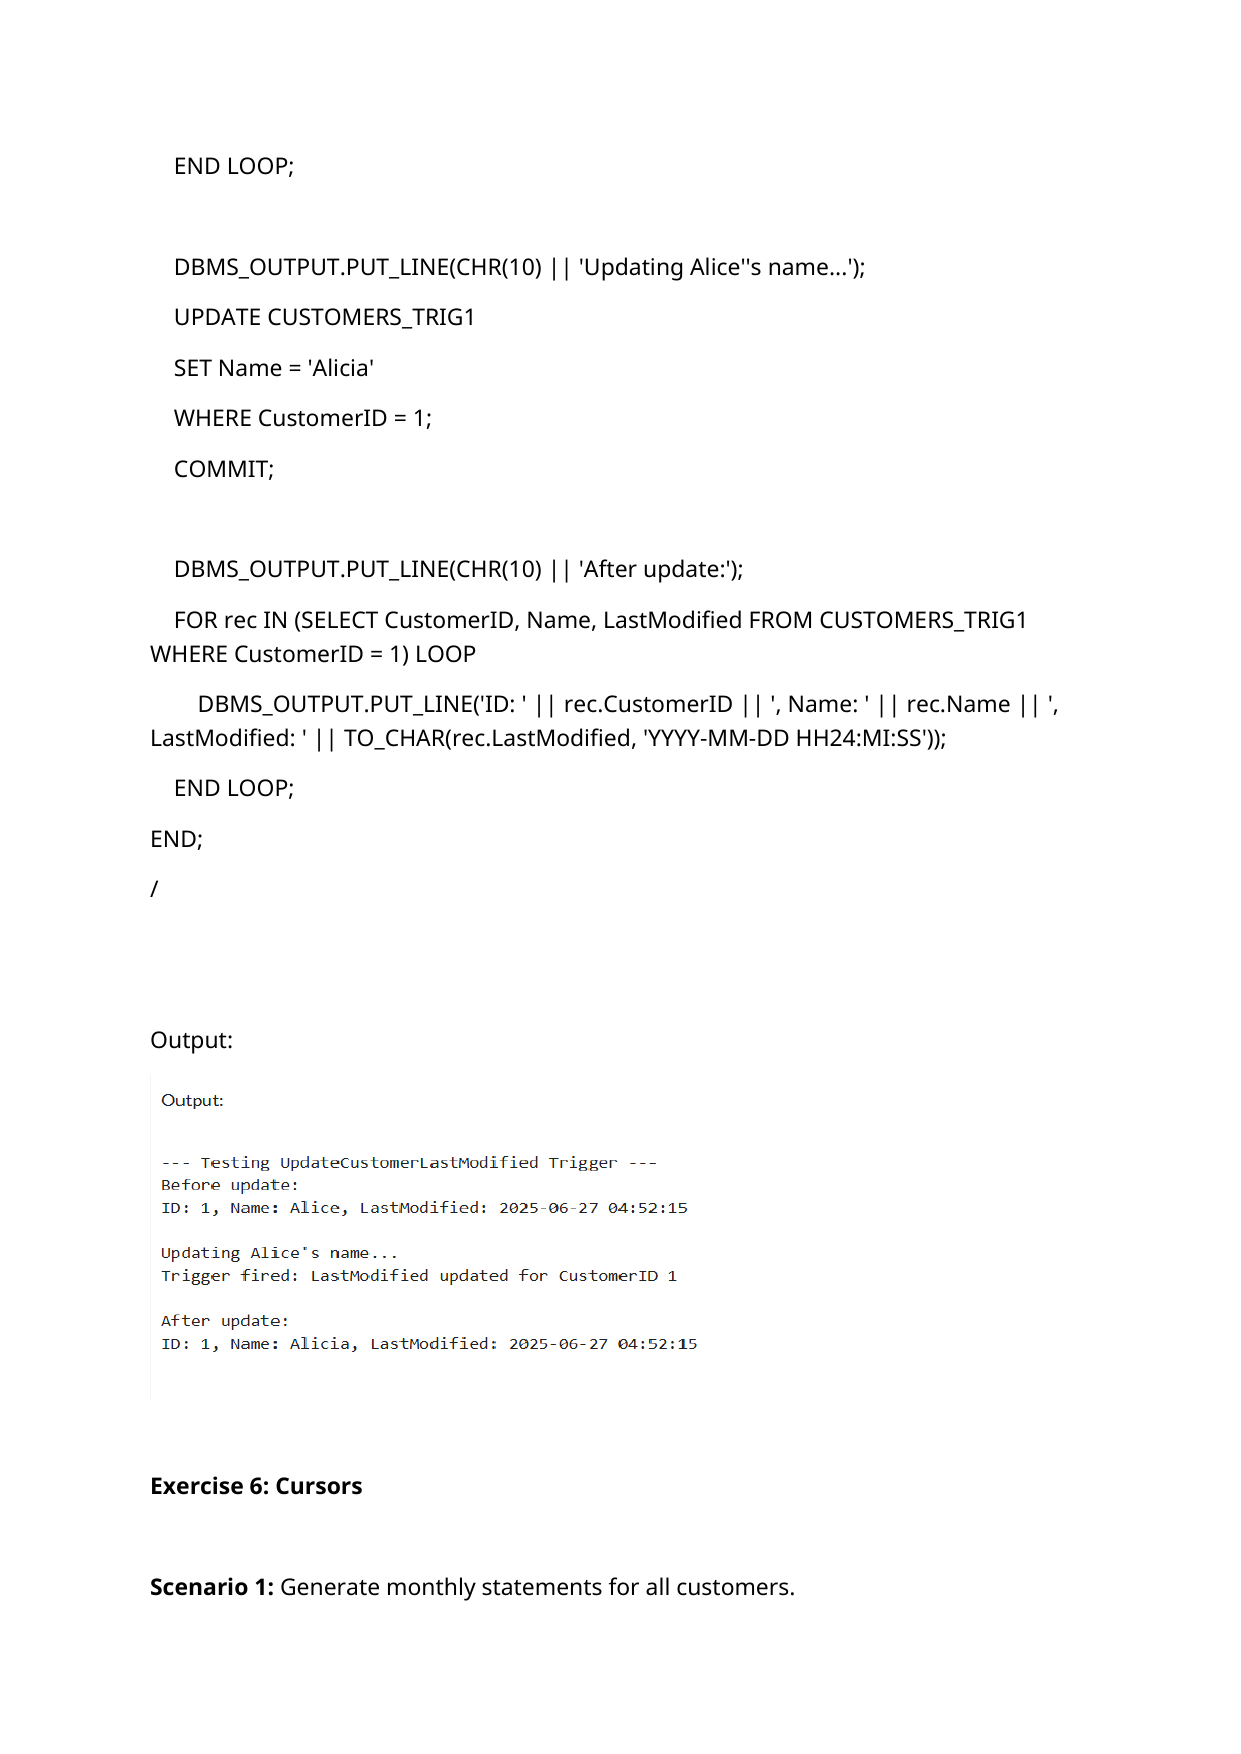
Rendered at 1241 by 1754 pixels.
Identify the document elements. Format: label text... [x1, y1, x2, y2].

text Exercise 6: Cursors [150, 1470, 1090, 1502]
text Scenario 1: Generate monthly statements for all customers. [150, 1571, 1090, 1602]
text Output: [150, 1024, 1090, 1055]
text END LOOP; [150, 772, 1090, 803]
text FOR rec IN (SELECT CustomerID, Name, LastModified FROM CUSTOMERS_TRIG1 WHERE CustomerID = 1) LOOP [150, 604, 1090, 669]
text UPDATE CUSTOMERS_TRIG1 [150, 301, 1090, 332]
text END LOOP; [150, 150, 1090, 181]
text DBMS_OUTPUT.PUT_LINE('ID: ' || rec.CustomerID || ', Name: ' || rec.Name || ', LastModified: ' || TO_CHAR(rec.LastModified, 'YYYY-MM-DD HH24:MI:SS')); [150, 688, 1090, 753]
picture [150, 1074, 746, 1401]
text DBMS_OUTPUT.PUT_LINE(CHR(10) || 'After update:'); [150, 553, 1090, 584]
text WHERE CustomerID = 1; [150, 402, 1090, 433]
text END; [150, 822, 1090, 854]
text COMMIT; [150, 452, 1090, 484]
text / [150, 873, 1090, 904]
text SET Name = 'Alicia' [150, 352, 1090, 383]
text DBMS_OUTPUT.PUT_LINE(CHR(10) || 'Updating Alice''s name...'); [150, 251, 1090, 282]
